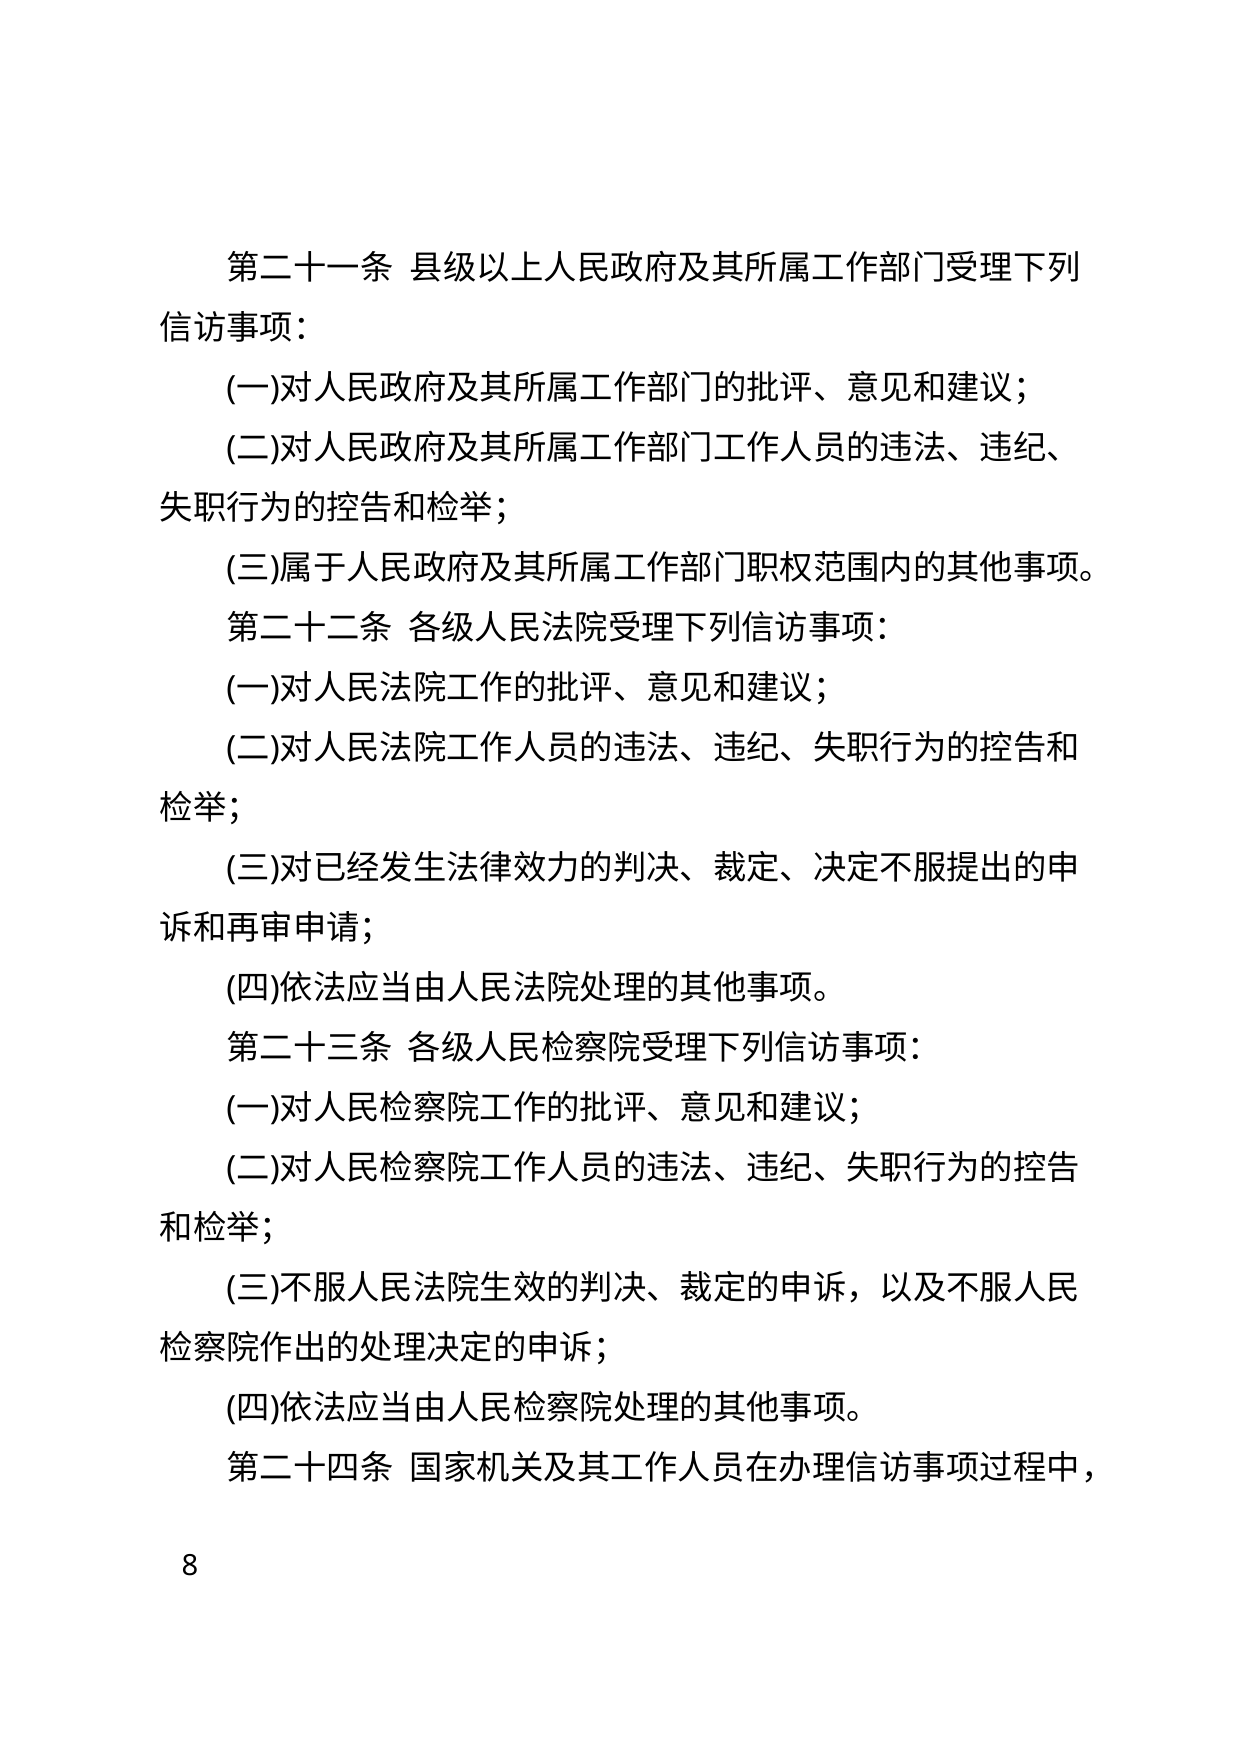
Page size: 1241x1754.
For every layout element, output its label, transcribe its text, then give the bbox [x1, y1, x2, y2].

text (一)对人民检察院工作的批评、意见和建议； [159, 1071, 1081, 1131]
text (三)属于人民政府及其所属工作部门职权范围内的其他事项。 [159, 531, 1081, 591]
text 第二十三条 各级人民检察院受理下列信访事项： [159, 1011, 1081, 1071]
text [159, 1431, 1081, 1491]
text (二)对人民政府及其所属工作部门工作人员的违法、违纪、失职行为的控告和检举； [159, 411, 1081, 531]
text (一)对人民政府及其所属工作部门的批评、意见和建议； [159, 351, 1081, 411]
text (三)对已经发生法律效力的判决、裁定、决定不服提出的申诉和再审申请； [159, 831, 1081, 951]
text 第二十一条 县级以上人民政府及其所属工作部门受理下列信访事项： [159, 231, 1081, 351]
text (四)依法应当由人民检察院处理的其他事项。 [159, 1371, 1081, 1431]
text (一)对人民法院工作的批评、意见和建议； [159, 651, 1081, 711]
text (二)对人民检察院工作人员的违法、违纪、失职行为的控告和检举； [159, 1131, 1081, 1251]
text (四)依法应当由人民法院处理的其他事项。 [159, 951, 1081, 1011]
text (二)对人民法院工作人员的违法、违纪、失职行为的控告和检举； [159, 711, 1081, 831]
text (三)不服人民法院生效的判决、裁定的申诉，以及不服人民检察院作出的处理决定的申诉； [159, 1251, 1081, 1371]
text 第二十二条 各级人民法院受理下列信访事项： [159, 591, 1081, 651]
